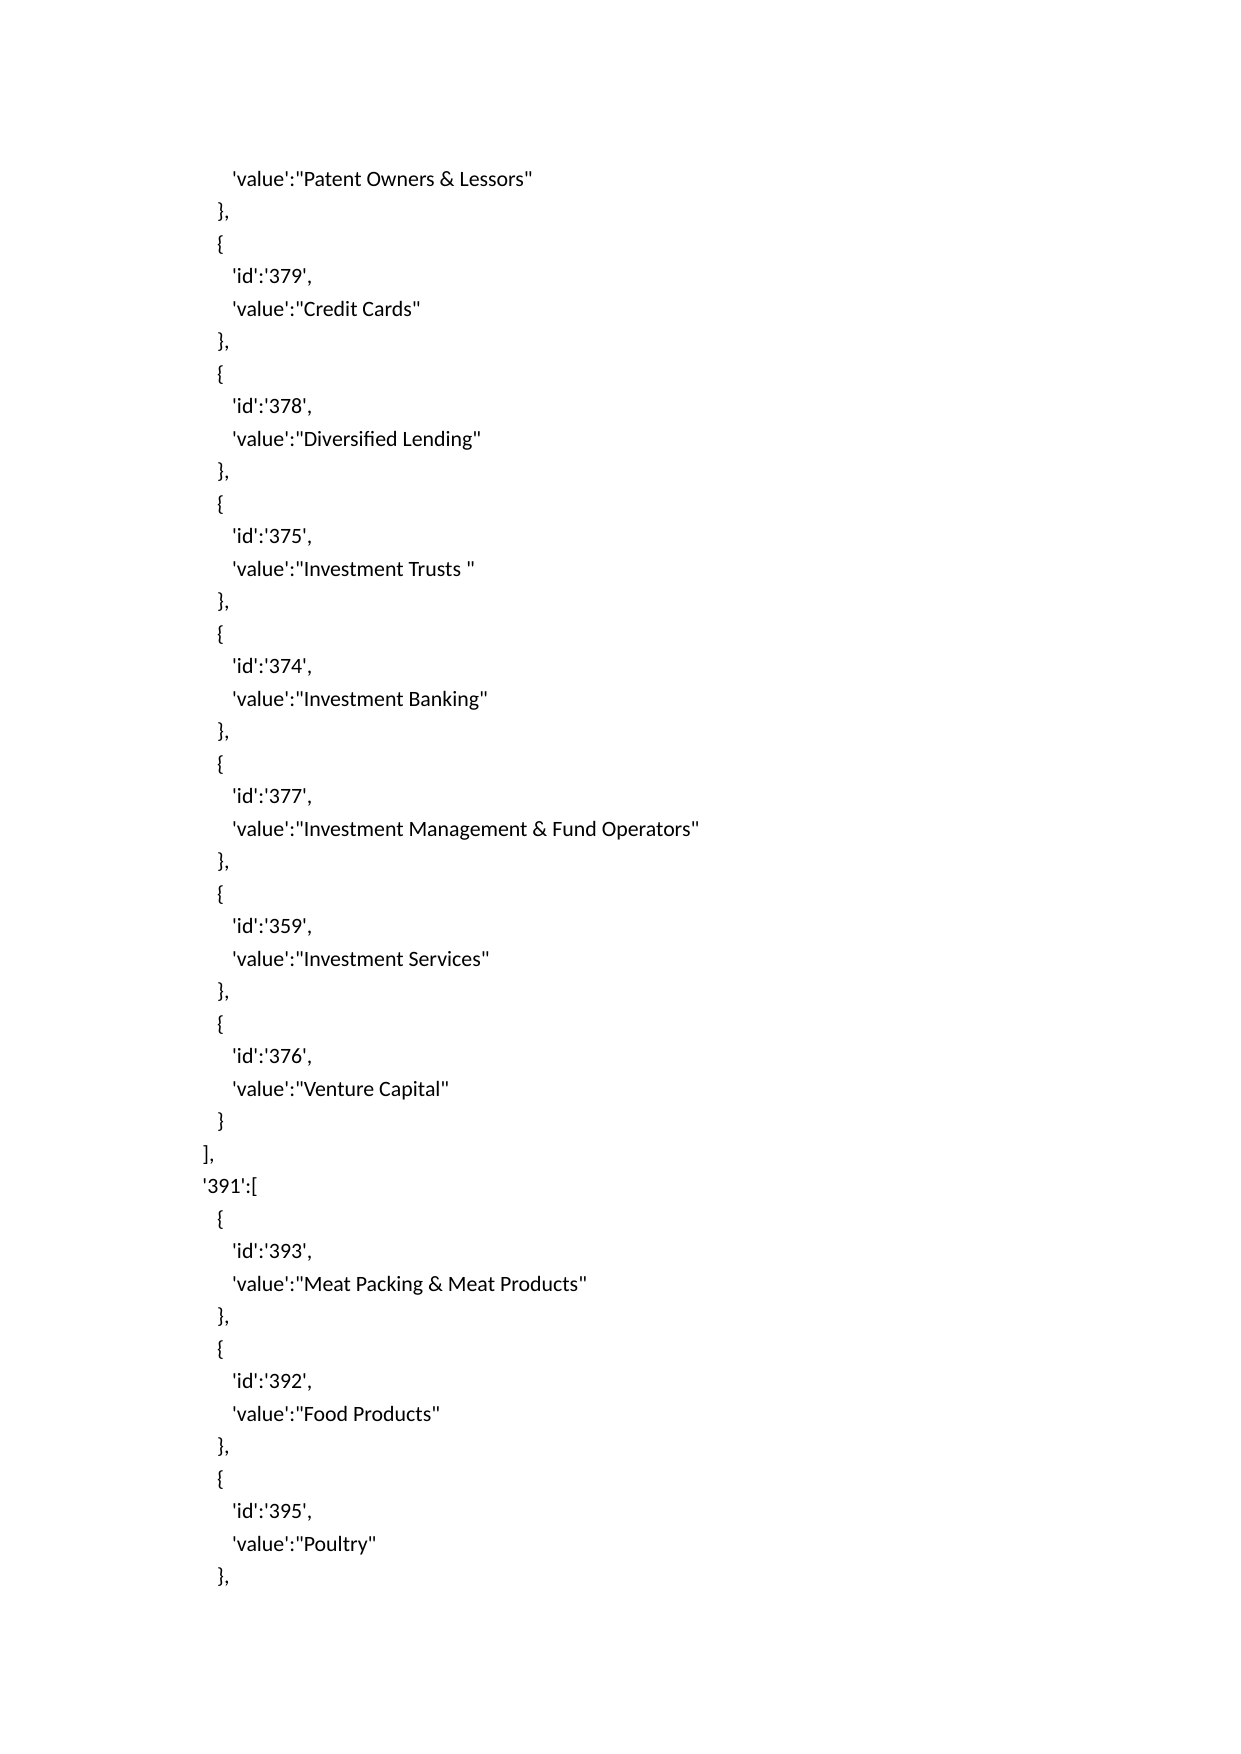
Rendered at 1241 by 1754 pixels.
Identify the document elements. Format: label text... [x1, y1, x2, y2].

text }, [187, 324, 1053, 357]
text 'id':'359', [187, 909, 1053, 942]
text 'value':"Poultry" [187, 1527, 1053, 1559]
text { [187, 227, 1053, 259]
text 'value':"Diversified Lending" [187, 422, 1053, 454]
text { [187, 1462, 1053, 1494]
text { [187, 487, 1053, 519]
text }, [187, 1429, 1053, 1462]
text { [187, 1007, 1053, 1039]
text ], [187, 1137, 1053, 1169]
text 'id':'379', [187, 259, 1053, 292]
text }, [187, 974, 1053, 1007]
text }, [187, 844, 1053, 877]
text }, [187, 584, 1053, 617]
text }, [187, 1559, 1053, 1592]
text 'value':"Meat Packing & Meat Products" [187, 1267, 1053, 1299]
text { [187, 747, 1053, 779]
text 'value':"Investment Trusts " [187, 552, 1053, 584]
text 'id':'393', [187, 1234, 1053, 1267]
text { [187, 1202, 1053, 1234]
text 'id':'375', [187, 519, 1053, 552]
text }, [187, 1299, 1053, 1332]
text 'value':"Investment Banking" [187, 682, 1053, 714]
text 'value':"Credit Cards" [187, 292, 1053, 324]
text } [187, 1104, 1053, 1137]
text { [187, 877, 1053, 909]
text 'id':'392', [187, 1364, 1053, 1397]
text 'id':'395', [187, 1494, 1053, 1527]
text 'value':"Venture Capital" [187, 1072, 1053, 1104]
text { [187, 357, 1053, 389]
text 'value':"Patent Owners & Lessors" [187, 162, 1053, 194]
text 'id':'377', [187, 779, 1053, 812]
text 'value':"Food Products" [187, 1397, 1053, 1429]
text }, [187, 454, 1053, 487]
text 'value':"Investment Services" [187, 942, 1053, 974]
text }, [187, 714, 1053, 747]
text { [187, 617, 1053, 649]
text 'value':"Investment Management & Fund Operators" [187, 812, 1053, 844]
text 'id':'376', [187, 1039, 1053, 1072]
text { [187, 1332, 1053, 1364]
text 'id':'378', [187, 389, 1053, 422]
text }, [187, 194, 1053, 227]
text 'id':'374', [187, 649, 1053, 682]
text '391':[ [187, 1169, 1053, 1202]
